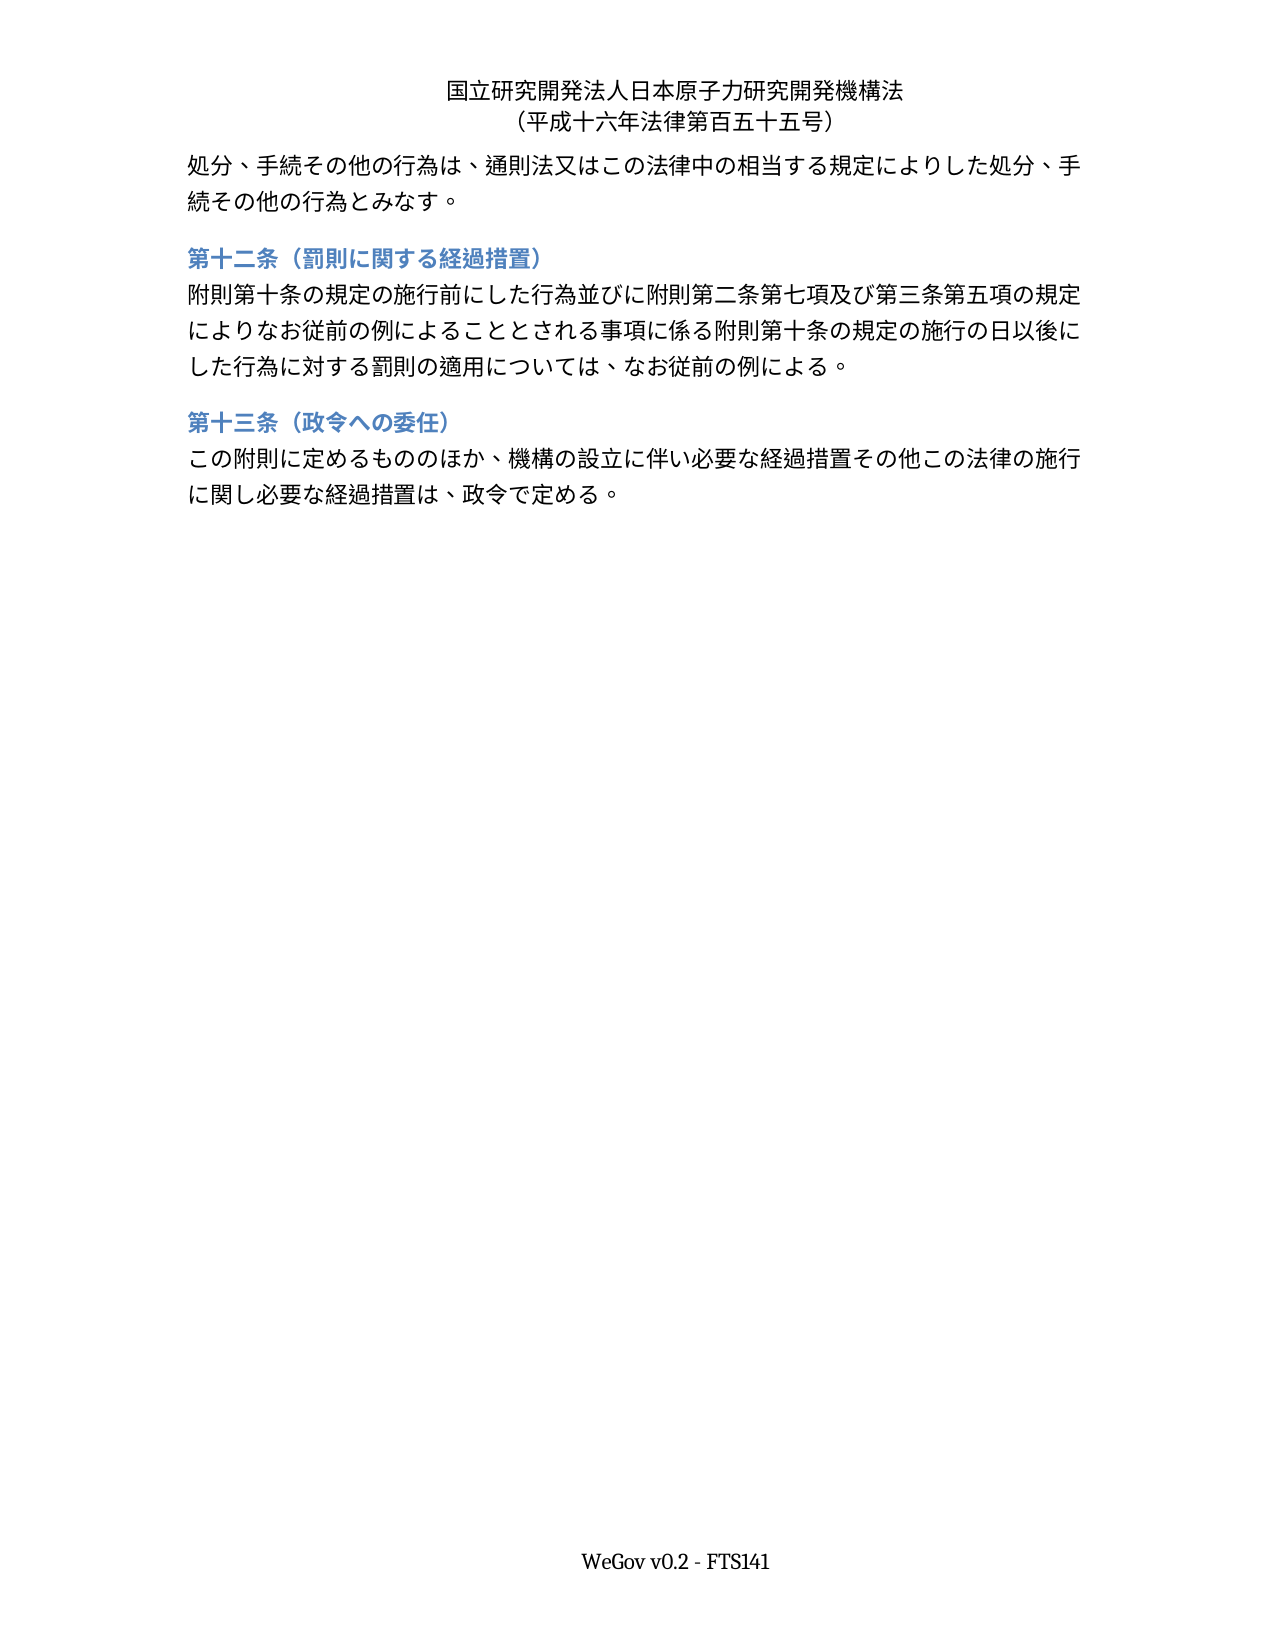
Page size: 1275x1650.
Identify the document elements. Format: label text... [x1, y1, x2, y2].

text 前条の規定の施行前に同条の規定による廃止前の日本原子力研究所法（第十二条及び第十九条を除く。）又は旧機構法（第十三条及び第二十三条を除く。）の規定によりした処分、手続その他の行為は、通則法又はこの法律中の相当する規定によりした処分、手続その他の行為とみなす。 [187, 150, 1087, 217]
text 附則第十条の規定の施行前にした行為並びに附則第二条第七項及び第三条第五項の規定によりなお従前の例によることとされる事項に係る附則第十条の規定の施行の日以後にした行為に対する罰則の適用については、なお従前の例による。 [187, 279, 1087, 382]
subtitle 第十三条（政令への委任） [187, 407, 1087, 438]
text この附則に定めるもののほか、機構の設立に伴い必要な経過措置その他この法律の施行に関し必要な経過措置は、政令で定める。 [187, 443, 1087, 510]
subtitle 第十二条（罰則に関する経過措置） [187, 243, 1087, 274]
